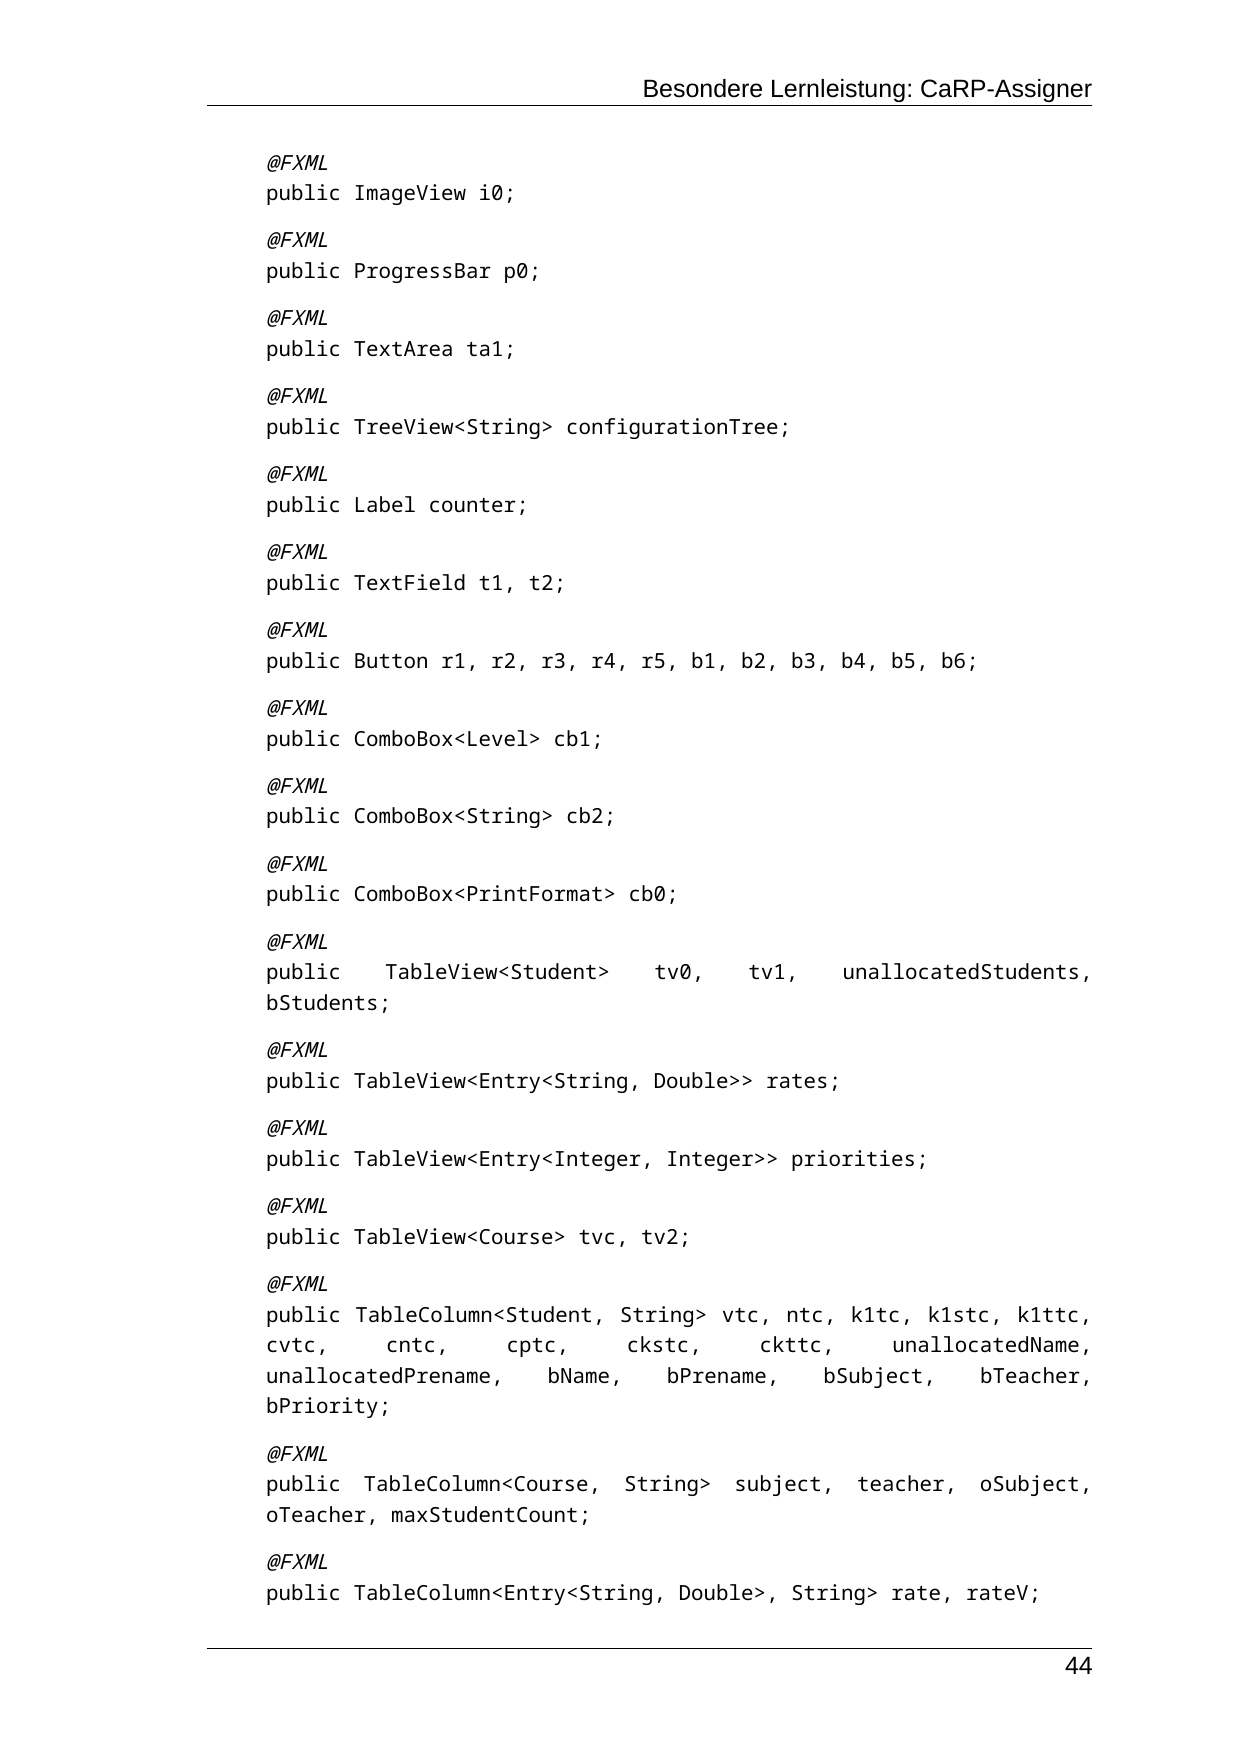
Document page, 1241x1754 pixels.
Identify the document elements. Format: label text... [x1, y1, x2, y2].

text @FXML public ComboBox<String> cb2; [207, 771, 1092, 830]
text @FXML public TableView<Entry<String, Double>> rates; [207, 1035, 1092, 1094]
text @FXML public Label counter; [207, 459, 1092, 518]
text @FXML public TreeView<String> configurationTree; [207, 381, 1092, 441]
text @FXML public TableView<Course> tvc, tv2; [207, 1191, 1092, 1250]
text @FXML public TableView<Student> tv0, tv1, unallocatedStudents, bStudents; [207, 927, 1092, 1017]
text @FXML public Button r1, r2, r3, r4, r5, b1, b2, b3, b4, b5, b6; [207, 615, 1092, 674]
text @FXML public TableColumn<Student, String> vtc, ntc, k1tc, k1stc, k1ttc, cvtc, cntc, cptc, ckstc, ckttc, unallocatedName, unallocatedPrename, bName, bPrename, bSubject, bTeacher, bPriority; [207, 1269, 1092, 1420]
text @FXML public TableView<Entry<Integer, Integer>> priorities; [207, 1113, 1092, 1172]
text @FXML public ImageView i0; [207, 148, 1092, 207]
text @FXML public TableColumn<Course, String> subject, teacher, oSubject, oTeacher, maxStudentCount; [207, 1439, 1092, 1529]
text @FXML public ComboBox<Level> cb1; [207, 693, 1092, 752]
text @FXML public TextArea ta1; [207, 303, 1092, 363]
text @FXML public ComboBox<PrintFormat> cb0; [207, 849, 1092, 908]
text @FXML public TableColumn<Entry<String, Double>, String> rate, rateV; [207, 1547, 1092, 1607]
text @FXML public ProgressBar p0; [207, 226, 1092, 285]
text @FXML public TextField t1, t2; [207, 537, 1092, 596]
